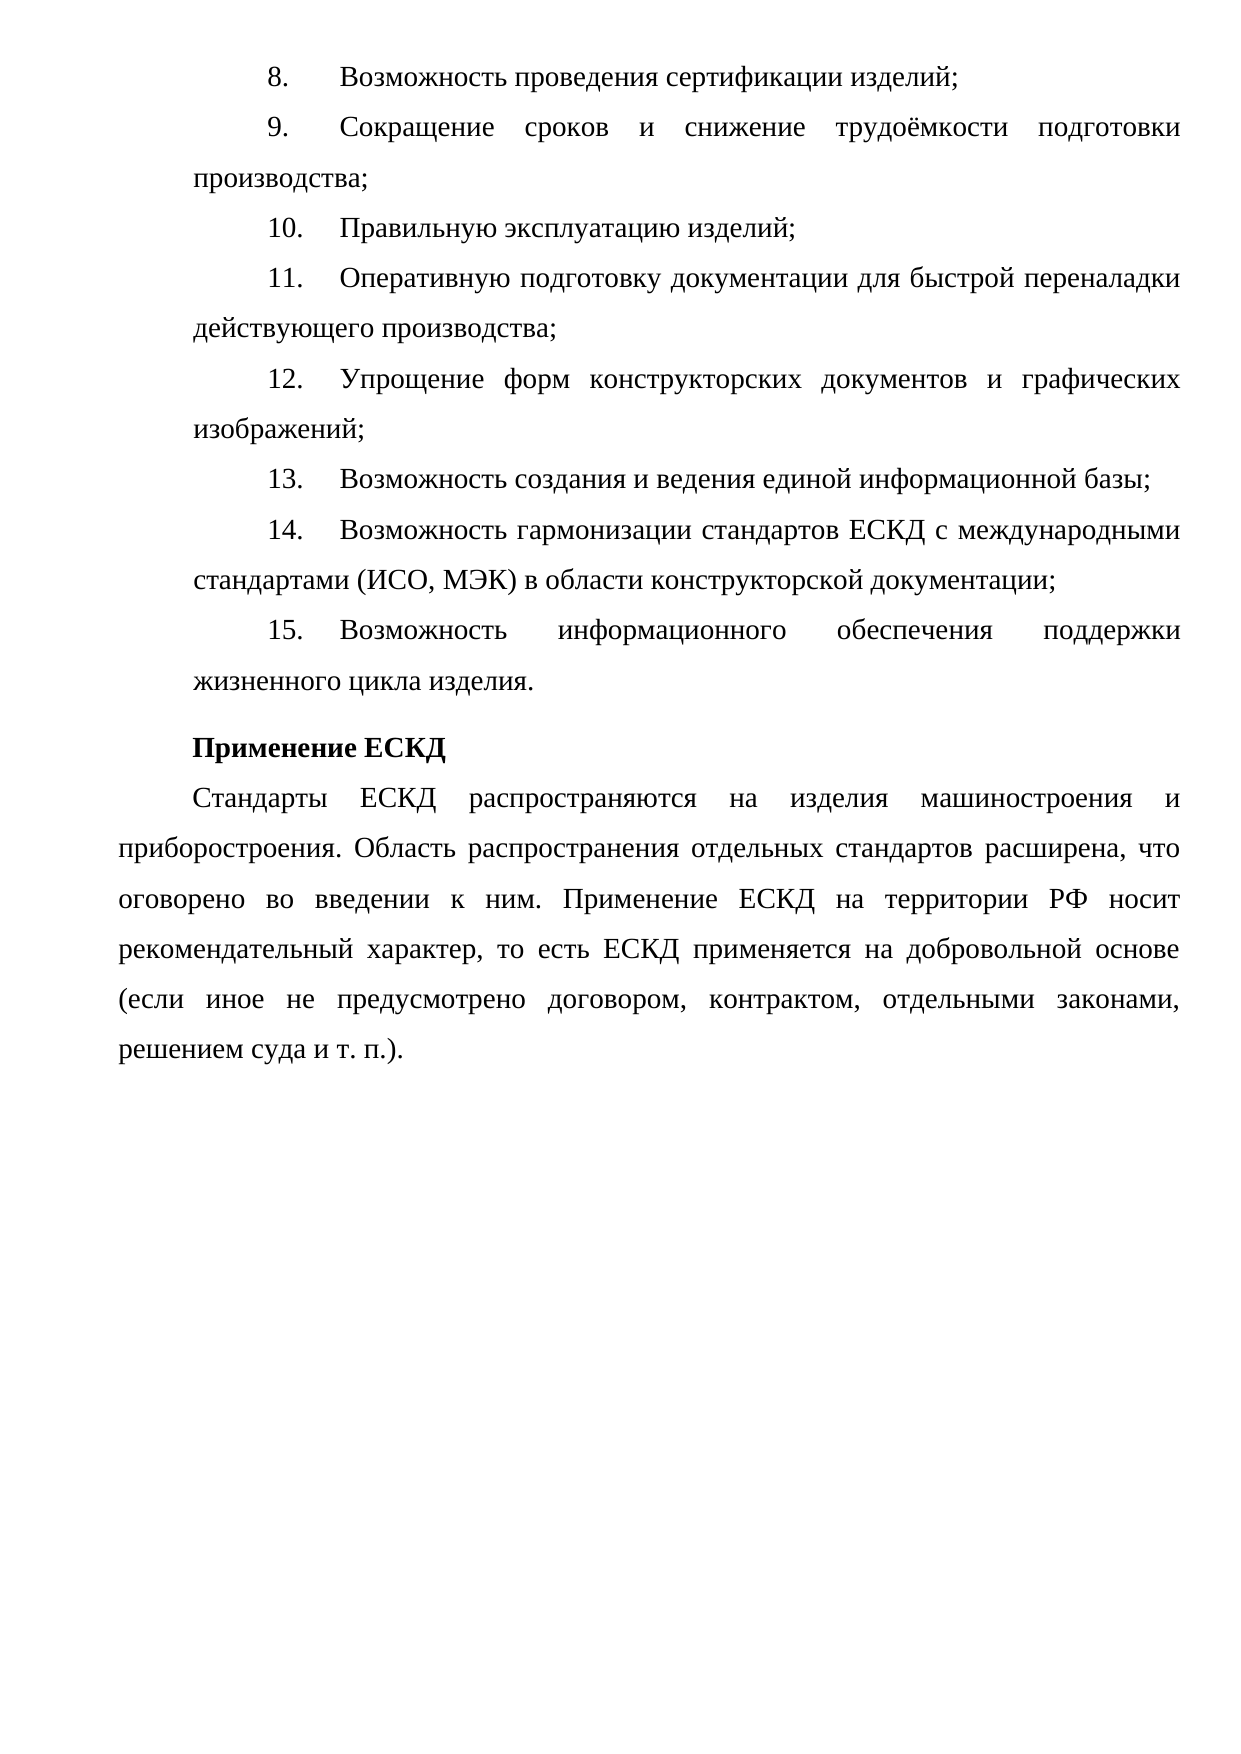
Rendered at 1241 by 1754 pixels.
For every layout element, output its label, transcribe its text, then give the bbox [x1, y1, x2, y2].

text Применение ЕСКД [118, 730, 1181, 763]
list Возможность информационного обеспечения поддержки жизненного цикла изделия. [193, 612, 1181, 696]
list Упрощение форм конструкторских документов и графических изображений; [193, 361, 1181, 445]
list Правильную эксплуатацию изделий; [193, 210, 1181, 243]
list Возможность проведения сертификации изделий; [193, 59, 1181, 93]
list Оперативную подготовку документации для быстрой переналадки действующего производства; [193, 260, 1181, 344]
list Сокращение сроков и снижение трудоёмкости подготовки производства; [193, 109, 1181, 193]
text Стандарты ЕСКД распространяются на изделия машиностроения и приборостроения. Область распространения отдельных стандартов расширена, что оговорено во введении к ним. Применение ЕСКД на территории РФ носит рекомендательный характер, то есть ЕСКД применяется на добровольной основе (если иное не предусмотрено договором, контрактом, отдельными законами, решением суда и т. п.). [118, 780, 1181, 1065]
list Возможность создания и ведения единой информационной базы; [193, 462, 1181, 495]
list Возможность гармонизации стандартов ЕСКД с международными стандартами (ИСО, МЭК) в области конструкторской документации; [193, 512, 1181, 596]
